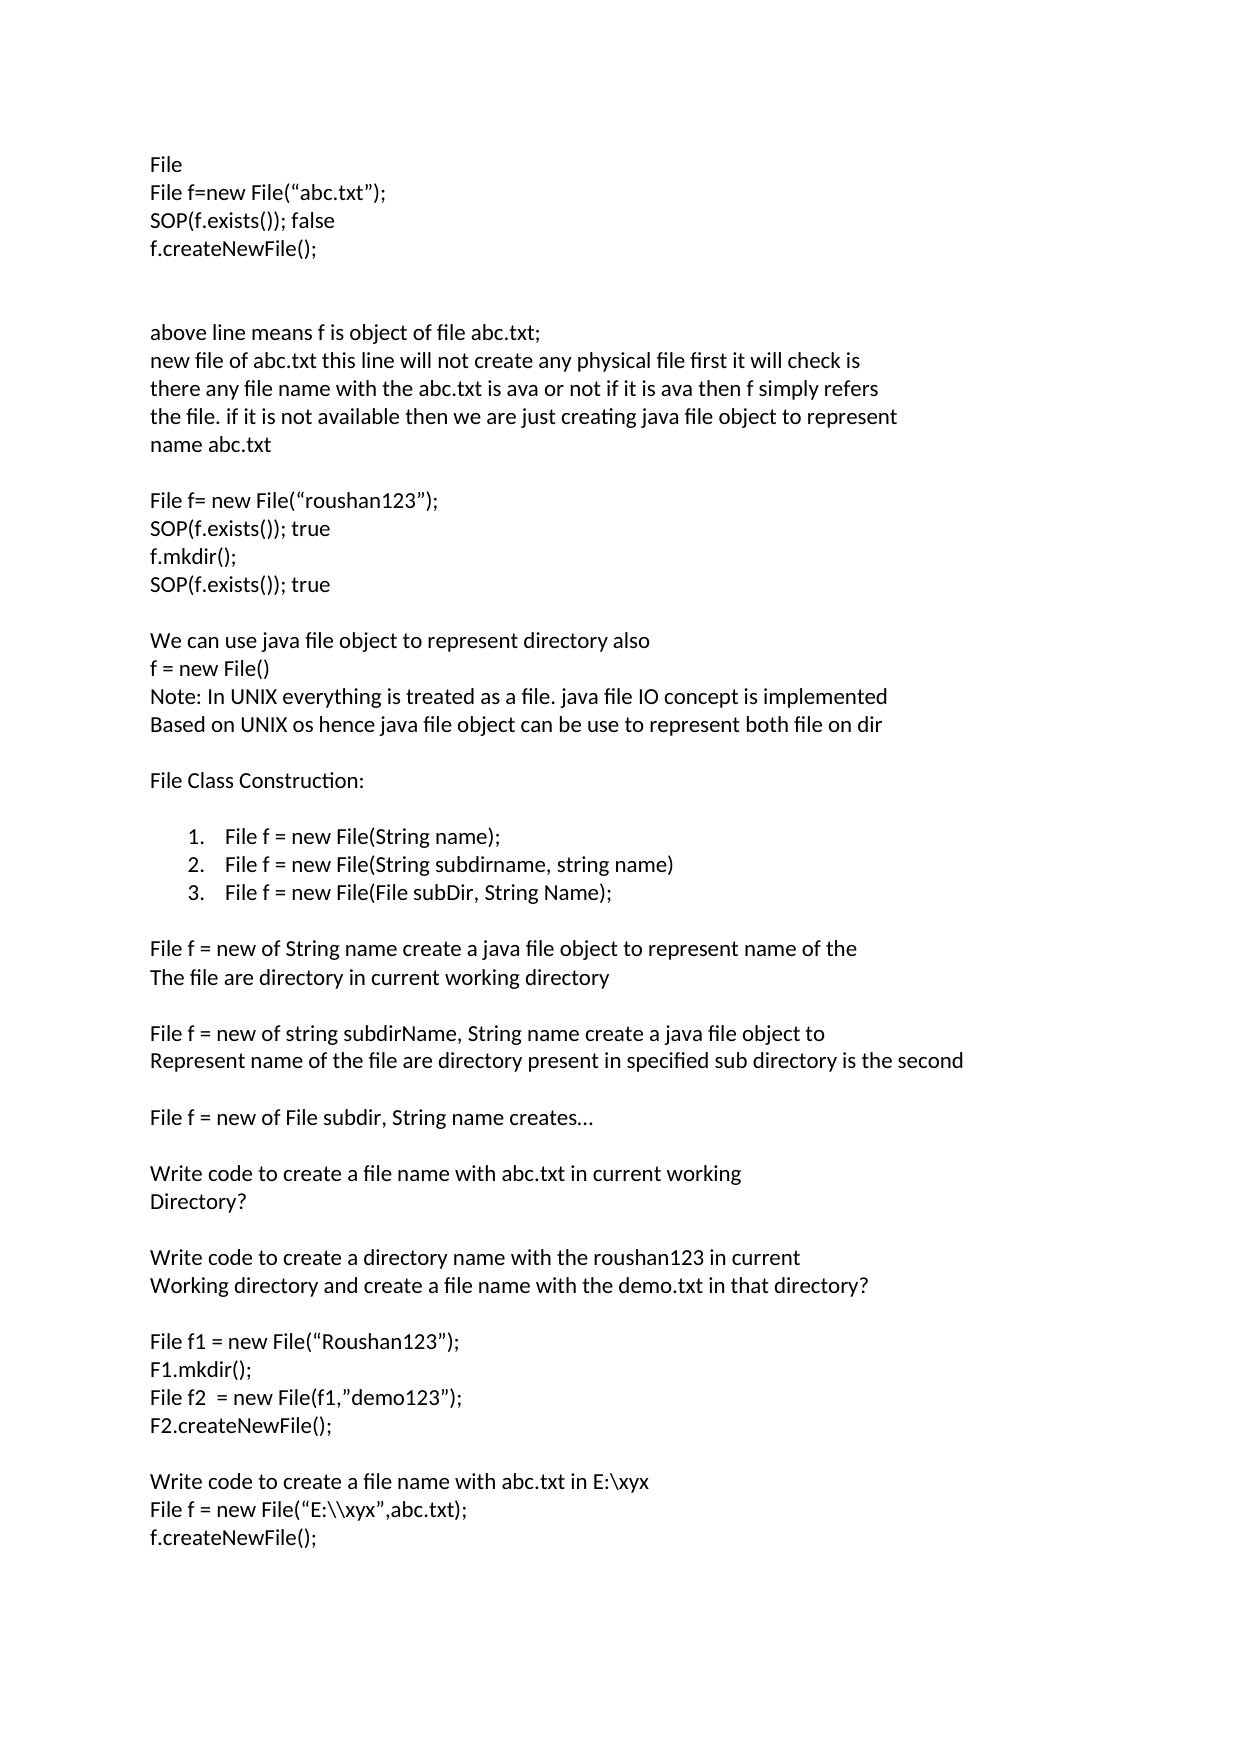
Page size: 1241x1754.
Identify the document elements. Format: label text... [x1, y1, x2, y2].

text Write code to create a directory name with the roushan123 in current [150, 1243, 1090, 1271]
text File f = new of File subdir, String name creates… [150, 1103, 1090, 1131]
text name abc.txt [150, 430, 1090, 458]
text f.createNewFile(); [150, 1523, 1090, 1551]
text Note: In UNIX everything is treated as a file. java file IO concept is implemented [150, 682, 1090, 710]
text above line means f is object of file abc.txt; [150, 318, 1090, 346]
text We can use java file object to represent directory also [150, 626, 1090, 654]
text F2.createNewFile(); [150, 1411, 1090, 1439]
list File f = new File(File subDir, String Name); [187, 878, 1090, 907]
text File f= new File(“roushan123”); [150, 486, 1090, 514]
text F1.mkdir(); [150, 1355, 1090, 1383]
text File f2 = new File(f1,”demo123”); [150, 1383, 1090, 1411]
text f.createNewFile(); [150, 234, 1090, 262]
text SOP(f.exists()); true [150, 570, 1090, 598]
text new file of abc.txt this line will not create any physical file first it will check is [150, 346, 1090, 374]
text The file are directory in current working directory [150, 963, 1090, 991]
text File f = new of string subdirName, String name create a java file object to [150, 1019, 1090, 1047]
text File f1 = new File(“Roushan123”); [150, 1327, 1090, 1355]
text f = new File() [150, 654, 1090, 682]
text the file. if it is not available then we are just creating java file object to represent [150, 402, 1090, 430]
text there any file name with the abc.txt is ava or not if it is ava then f simply refers [150, 374, 1090, 402]
text f.mkdir(); [150, 542, 1090, 570]
text File [150, 150, 1090, 178]
text Write code to create a file name with abc.txt in current working [150, 1159, 1090, 1187]
text Write code to create a file name with abc.txt in E:\xyx [150, 1467, 1090, 1495]
text Represent name of the file are directory present in specified sub directory is the second [150, 1047, 1090, 1075]
list File f = new File(String name); [187, 822, 1090, 851]
text File f = new of String name create a java file object to represent name of the [150, 934, 1090, 963]
text Directory? [150, 1187, 1090, 1215]
text Working directory and create a file name with the demo.txt in that directory? [150, 1271, 1090, 1299]
text SOP(f.exists()); false [150, 206, 1090, 234]
text SOP(f.exists()); true [150, 514, 1090, 542]
list File f = new File(String subdirname, string name) [187, 851, 1090, 878]
text File f = new File(“E:\\xyx”,abc.txt); [150, 1495, 1090, 1523]
text Based on UNIX os hence java file object can be use to represent both file on dir [150, 710, 1090, 738]
text File Class Construction: [150, 766, 1090, 794]
text File f=new File(“abc.txt”); [150, 178, 1090, 206]
